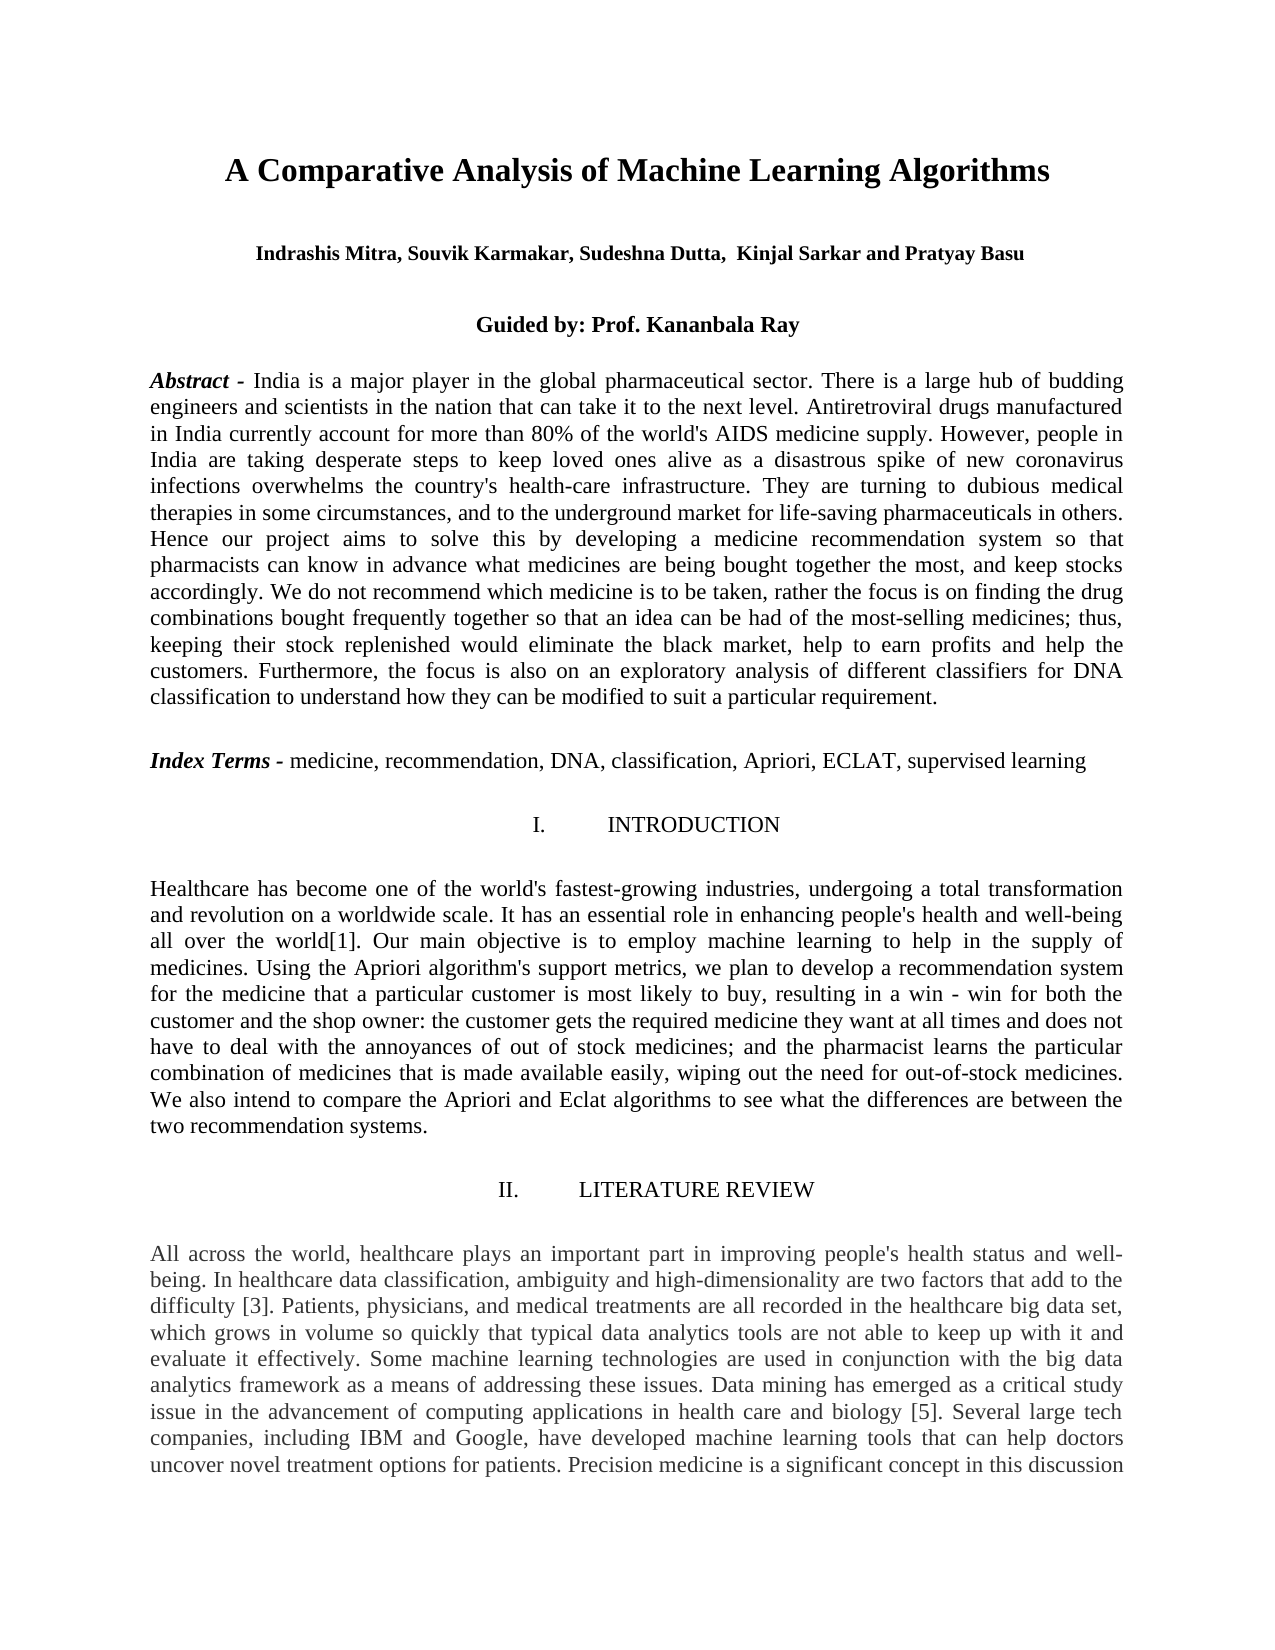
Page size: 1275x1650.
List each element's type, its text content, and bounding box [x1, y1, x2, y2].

text Healthcare has become one of the world's fastest-growing industries, undergoing a total transformation and revolution on a worldwide scale. It has an essential role in enhancing people's health and well-being all over the world[1]. Our main objective is to employ machine learning to help in the supply of medicines. Using the Apriori algorithm's support metrics, we plan to develop a recommendation system for the medicine that a particular customer is most likely to buy, resulting in a win - win for both the customer and the shop owner: the customer gets the required medicine they want at all times and does not have to deal with the annoyances of out of stock medicines; and the pharmacist learns the particular combination of medicines that is made available easily, wiping out the need for out-of-stock medicines. We also intend to compare the Apriori and Eclat algorithms to see what the differences are between the two recommendation systems. [150, 875, 1125, 1138]
text Abstract - India is a major player in the global pharmaceutical sector. There is a large hub of budding engineers and scientists in the nation that can take it to the next level. Antiretroviral drugs manufactured in India currently account for more than 80% of the world's AIDS medicine supply. However, people in India are taking desperate steps to keep loved ones alive as a disastrous spike of new coronavirus infections overwhelms the country's health-care infrastructure. They are turning to dubious medical therapies in some circumstances, and to the underground market for life-saving pharmaceuticals in others. Hence our project aims to solve this by developing a medicine recommendation system so that pharmacists can know in advance what medicines are being bought together the most, and keep stocks accordingly. We do not recommend which medicine is to be taken, rather the focus is on finding the drug combinations bought frequently together so that an idea can be had of the most-selling medicines; thus, keeping their stock replenished would eliminate the black market, help to earn profits and help the customers. Furthermore, the focus is also on an exploratory analysis of different classifiers for DNA classification to understand how they can be modified to suit a particular requirement. [150, 367, 1125, 710]
text A Comparative Analysis of Machine Learning Algorithms [150, 150, 1125, 188]
text Index Terms - medicine, recommendation, DNA, classification, Apriori, ECLAT, supervised learning [150, 747, 1125, 773]
text Guided by: Prof. Kananbala Ray [150, 311, 1125, 337]
list LITERATURE REVIEW [187, 1176, 1125, 1202]
list INTRODUCTION [187, 811, 1125, 837]
text Indrashis Mitra, Souvik Karmakar, Sudeshna Dutta, Kinjal Sarkar and Pratyay Basu [150, 241, 1125, 265]
